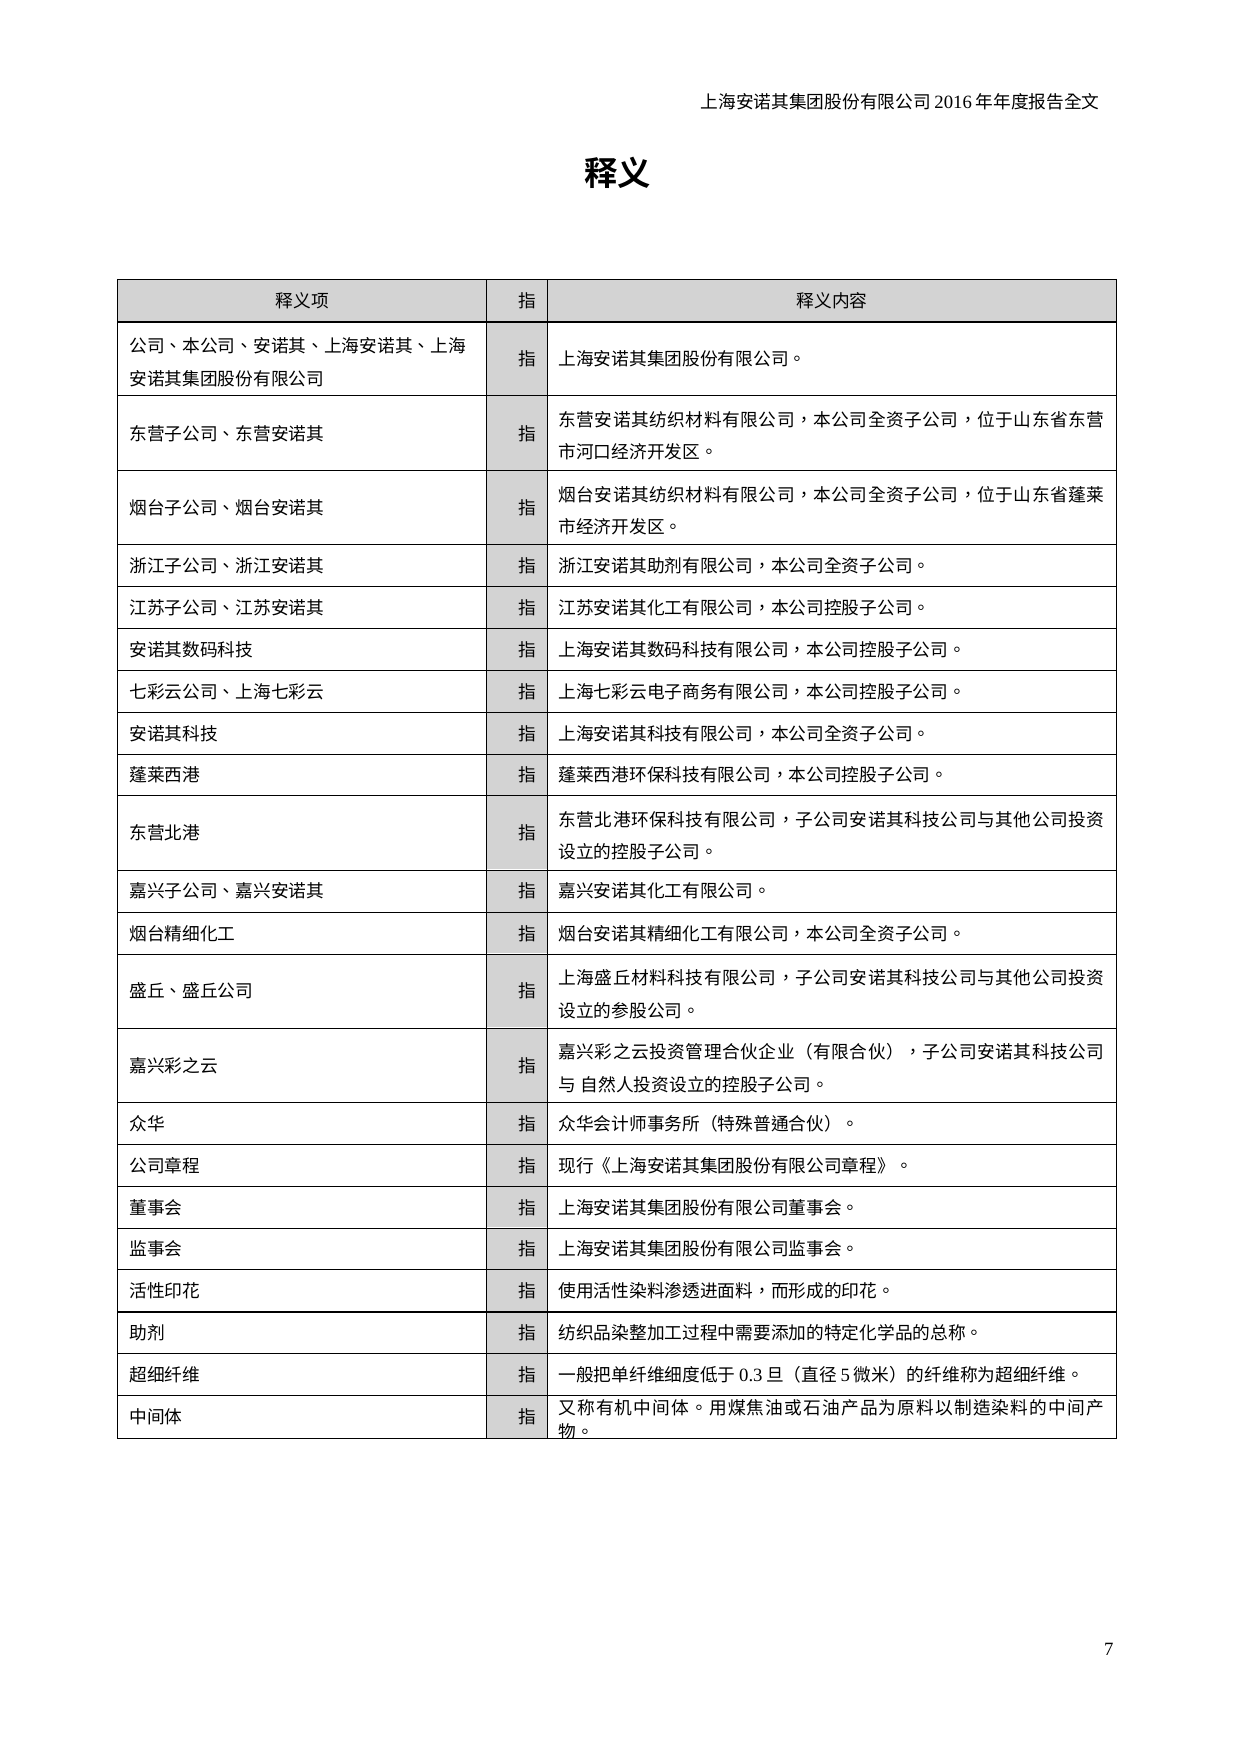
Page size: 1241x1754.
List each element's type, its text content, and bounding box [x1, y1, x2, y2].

table_cell 浙江安诺其助剂有限公司，本公司全资子公司。 [548, 545, 1116, 586]
table_cell 现行《上海安诺其集团股份有限公司章程》。 [548, 1145, 1116, 1186]
table_cell 上海安诺其科技有限公司，本公司全资子公司。 [548, 713, 1116, 754]
table_cell 指 [487, 1145, 547, 1186]
table_cell 安诺其科技 [118, 713, 486, 754]
table_cell 上海安诺其数码科技有限公司，本公司控股子公司。 [548, 629, 1116, 670]
table_cell 公司章程 [118, 1145, 486, 1186]
table_cell 指 [487, 587, 547, 628]
table_cell 东营子公司、东营安诺其 [118, 396, 486, 470]
table_cell 指 [487, 1187, 547, 1227]
table_cell 一般把单纤维细度低于0.3旦（直径5微米）的纤维称为超细纤维。 [548, 1354, 1116, 1395]
table_cell 指 [487, 796, 547, 869]
table_cell 烟台安诺其纺织材料有限公司，本公司全资子公司，位于山东省蓬莱 市经济开发区。 [548, 471, 1116, 544]
table_cell 上海盛丘材料科技有限公司，子公司安诺其科技公司与其他公司投资 设立的参股公司。 [548, 955, 1116, 1027]
table_cell 指 [487, 629, 547, 670]
table_cell 嘉兴彩之云 [118, 1029, 486, 1102]
table_cell 烟台安诺其精细化工有限公司，本公司全资子公司。 [548, 913, 1116, 953]
table_cell 指 [487, 1354, 547, 1395]
table_cell 烟台精细化工 [118, 913, 486, 953]
table_cell 使用活性染料渗透进面料，而形成的印花。 [548, 1270, 1116, 1311]
table_header 释义项 [118, 280, 486, 321]
table_cell 指 [487, 713, 547, 754]
table_cell 指 [487, 1029, 547, 1102]
text 释义 [113, 150, 1122, 196]
table_cell 上海安诺其集团股份有限公司。 [548, 323, 1116, 395]
table_cell 指 [487, 1396, 547, 1438]
table_cell 七彩云公司、上海七彩云 [118, 671, 486, 712]
table_cell 安诺其数码科技 [118, 629, 486, 670]
table_cell 监事会 [118, 1229, 486, 1269]
table_cell 江苏安诺其化工有限公司，本公司控股子公司。 [548, 587, 1116, 628]
table_cell 指 [487, 913, 547, 953]
table_cell 上海安诺其集团股份有限公司董事会。 [548, 1187, 1116, 1227]
table_cell 指 [487, 396, 547, 470]
table_cell 指 [487, 955, 547, 1027]
table_cell 指 [487, 471, 547, 544]
table_cell 超细纤维 [118, 1354, 486, 1395]
table_cell 纺织品染整加工过程中需要添加的特定化学品的总称。 [548, 1313, 1116, 1353]
table_cell 助剂 [118, 1313, 486, 1353]
table_cell 嘉兴彩之云投资管理合伙企业（有限合伙），子公司安诺其科技公司与 自然人投资设立的控股子公司。 [548, 1029, 1116, 1102]
table_cell 上海七彩云电子商务有限公司，本公司控股子公司。 [548, 671, 1116, 712]
table_cell 中间体 [118, 1396, 486, 1438]
table_cell 上海安诺其集团股份有限公司监事会。 [548, 1229, 1116, 1269]
table_cell 指 [487, 1103, 547, 1144]
table_cell 盛丘、盛丘公司 [118, 955, 486, 1027]
table_cell 指 [487, 1229, 547, 1269]
table_cell 指 [487, 323, 547, 395]
table_cell 东营北港 [118, 796, 486, 869]
table_cell 嘉兴子公司、嘉兴安诺其 [118, 871, 486, 912]
table_cell 指 [487, 871, 547, 912]
table_cell 东营安诺其纺织材料有限公司，本公司全资子公司，位于山东省东营 市河口经济开发区。 [548, 396, 1116, 470]
table_cell 浙江子公司、浙江安诺其 [118, 545, 486, 586]
table_cell 东营北港环保科技有限公司，子公司安诺其科技公司与其他公司投资 设立的控股子公司。 [548, 796, 1116, 869]
table_cell 众华会计师事务所（特殊普通合伙）。 [548, 1103, 1116, 1144]
table_cell 蓬莱西港环保科技有限公司，本公司控股子公司。 [548, 755, 1116, 795]
table_cell 指 [487, 545, 547, 586]
table_cell 指 [487, 1313, 547, 1353]
table_cell 江苏子公司、江苏安诺其 [118, 587, 486, 628]
table_cell 嘉兴安诺其化工有限公司。 [548, 871, 1116, 912]
table_cell 众华 [118, 1103, 486, 1144]
table_cell 又称有机中间体。用煤焦油或石油产品为原料以制造染料的中间产物。 [548, 1396, 1116, 1438]
table_header 指 [487, 280, 547, 321]
table_cell 指 [487, 755, 547, 795]
table_cell 蓬莱西港 [118, 755, 486, 795]
table_cell 公司、本公司、安诺其、上海安诺其、上海 安诺其集团股份有限公司 [118, 323, 486, 395]
table_cell 指 [487, 1270, 547, 1311]
table_cell 指 [487, 671, 547, 712]
table_cell 活性印花 [118, 1270, 486, 1311]
table_header 释义内容 [548, 280, 1116, 321]
table_cell 董事会 [118, 1187, 486, 1227]
table_cell 烟台子公司、烟台安诺其 [118, 471, 486, 544]
